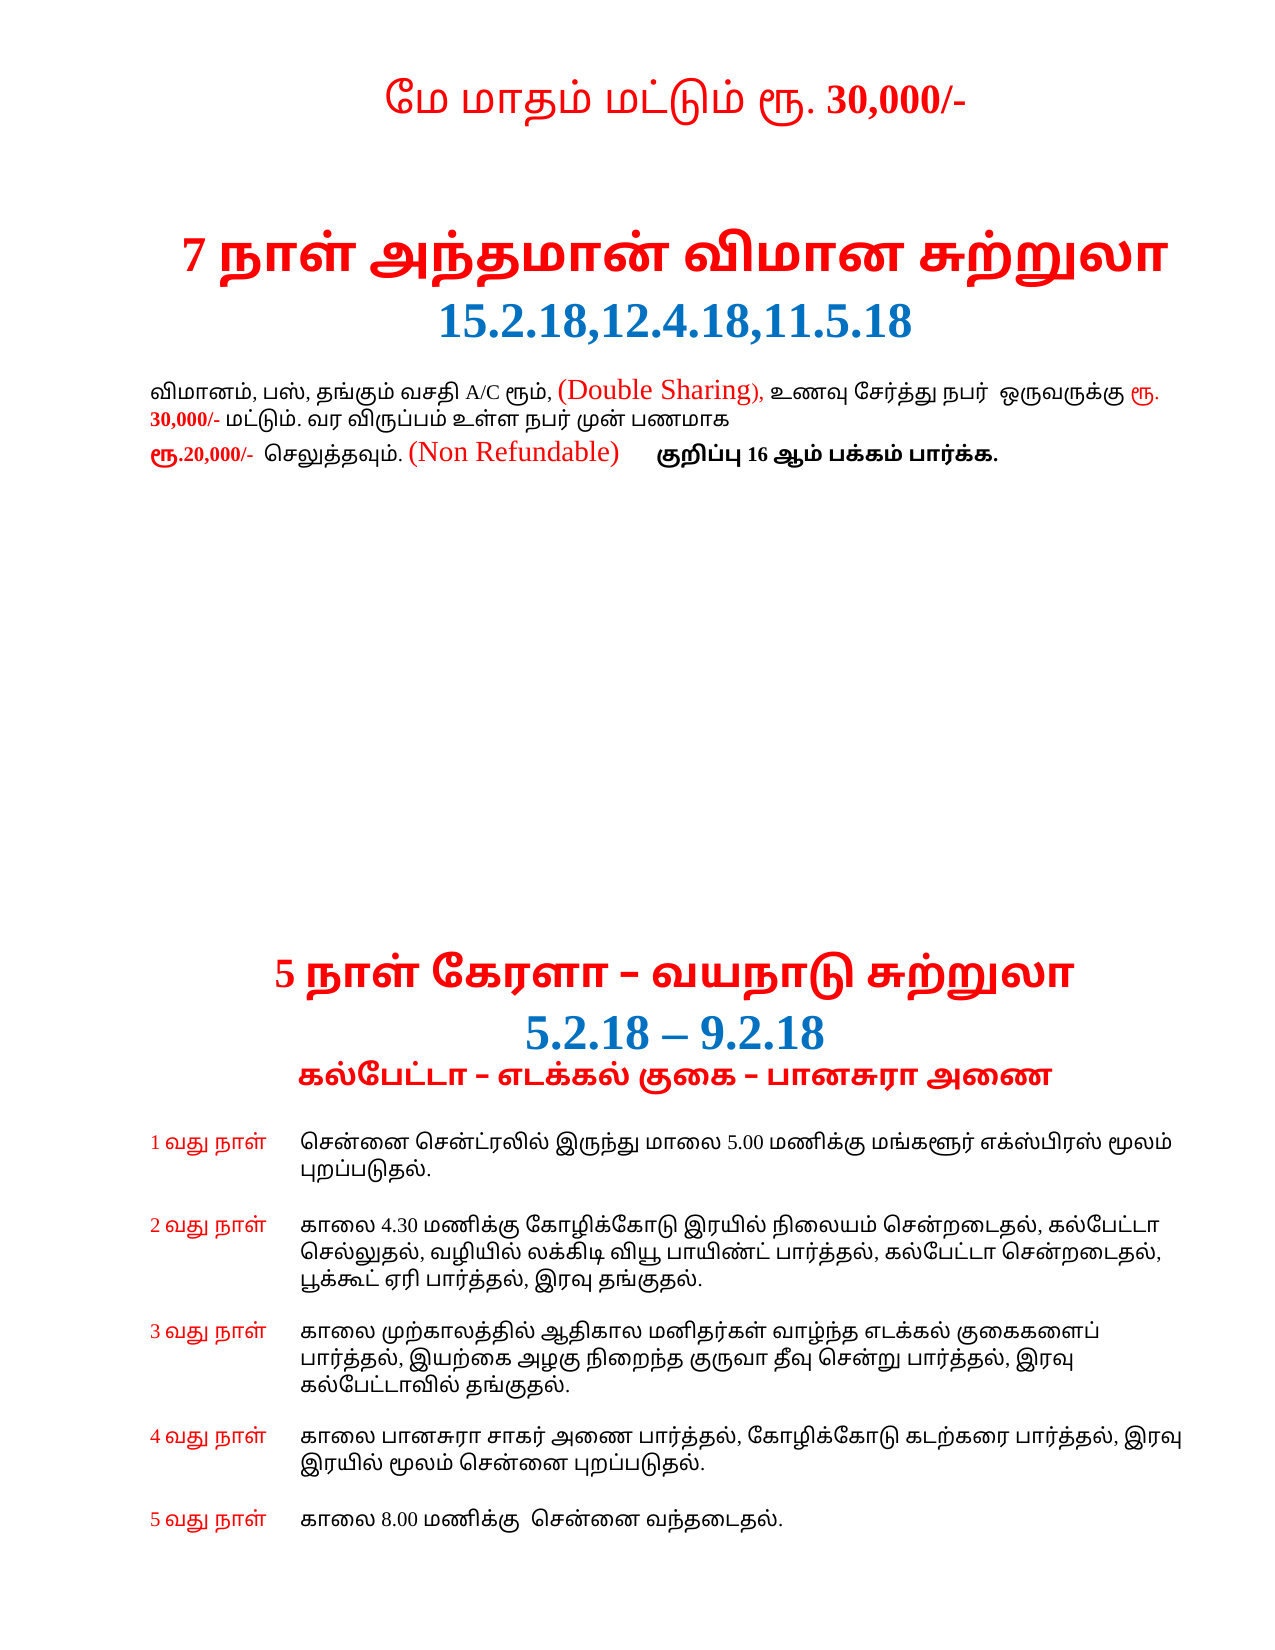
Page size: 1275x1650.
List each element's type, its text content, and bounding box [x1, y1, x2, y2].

text 15.2.18,12.4.18,11.5.18 [150, 290, 1200, 348]
text 4வது நாள் காலை பானசுரா சாகர் அணை பார்த்தல், கோழிக்கோடு கடற்கரை பார்த்தல், இரவு இரயில் மூலம் சென்னை புறப்படுதல். [150, 1424, 1200, 1478]
text 3வது நாள் காலை முற்காலத்தில் ஆதிகால மனிதர்கள் வாழ்ந்த எடக்கல் குகைகளைப் பார்த்தல், இயற்கை அழகு நிறைந்த குருவா தீவு சென்று பார்த்தல், இரவு கல்பேட்டாவில் தங்குதல். [150, 1318, 1200, 1400]
text 5.2.18 – 9.2.18 [150, 1003, 1200, 1060]
text 5 நாள் கேரளா – வயநாடு சுற்றுலா [150, 948, 1200, 1003]
text கல்பேட்டா – எடக்கல் குகை – பானசுரா அணை [150, 1060, 1200, 1096]
text 2வது நாள் காலை 4.30 மணிக்கு கோழிக்கோடு இரயில் நிலையம் சென்றடைதல், கல்பேட்டா செல்லுதல், வழியில் லக்கிடி வியூ பாயிண்ட் பார்த்தல், கல்பேட்டா சென்றடைதல், பூக்கூட் ஏரி பார்த்தல், இரவு தங்குதல். [150, 1213, 1200, 1294]
text ரூ.20,000/- செலுத்தவும். (Non Refundable) குறிப்பு 16 ஆம் பக்கம் பார்க்க. [150, 434, 1200, 469]
text மே மாதம் மட்டும் ரூ. 30,000/- [150, 75, 1200, 129]
text 5வது நாள் காலை 8.00 மணிக்கு சென்னை வந்தடைதல். [150, 1507, 1200, 1534]
text 1வது நாள் சென்னை சென்ட்ரலில் இருந்து மாலை 5.00 மணிக்கு மங்களூர் எக்ஸ்பிரஸ் மூலம் புறப்படுதல். [150, 1130, 1200, 1184]
text விமானம், பஸ், தங்கும் வசதி A/C ரூம், (Double Sharing), உணவு சேர்த்து நபர் ஒருவருக்கு ரூ. 30,000/- மட்டும். வர விருப்பம் உள்ள நபர் முன் பணமாக [150, 372, 1200, 434]
text 7 நாள் அந்தமான் விமான சுற்றுலா [150, 225, 1200, 290]
